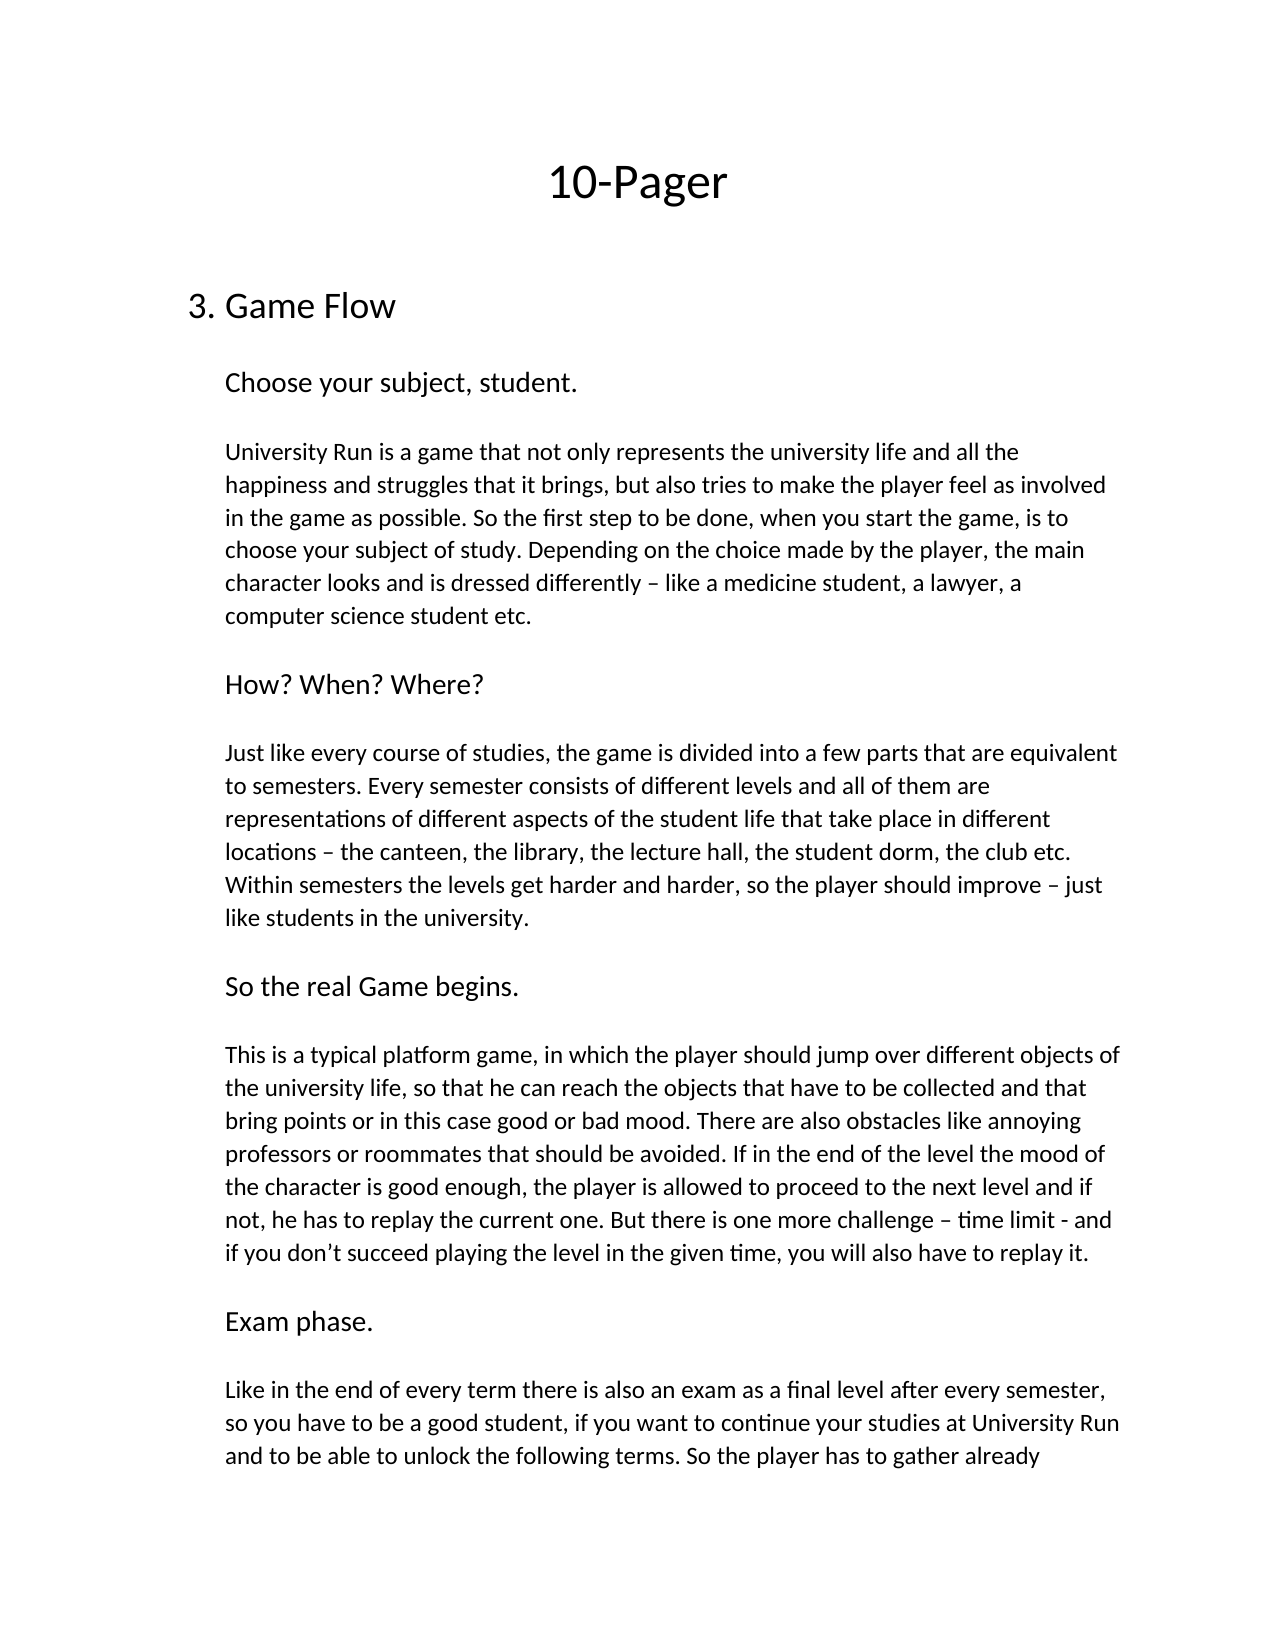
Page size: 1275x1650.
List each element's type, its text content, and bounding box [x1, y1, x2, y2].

list Just like every course of studies, the game is divided into a few parts that are equivalent to semesters. Every semester consists of different levels and all of them are representations of different aspects of the student life that take place in different locations – the canteen, the library, the lecture hall, the student dorm, the club etc. [225, 738, 1125, 867]
list Choose your subject, student. [225, 364, 1125, 400]
list This is a typical platform game, in which the player should jump over different objects of the university life, so that he can reach the objects that have to be collected and that bring points or in this case good or bad mood. There are also obstacles like annoying professors or roommates that should be avoided. If in the end of the level the mood of the character is good enough, the player is allowed to proceed to the next level and if not, he has to replay the current one. But there is one more challenge – time limit - and if you don’t succeed playing the level in the given time, you will also have to replay it. [225, 1039, 1125, 1267]
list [225, 1374, 1125, 1470]
list So the real Game begins. [225, 968, 1125, 1004]
list University Run is a game that not only represents the university life and all the happiness and struggles that it brings, but also tries to make the player feel as involved in the game as possible. So the first step to be done, when you start the game, is to choose your subject of study. Depending on the choice made by the player, the main character looks and is dressed differently – like a medicine student, a lawyer, a computer science student etc. [225, 436, 1125, 631]
list How? When? Where? [225, 666, 1125, 702]
text 10-Pager [150, 150, 1125, 211]
list Within semesters the levels get harder and harder, so the player should improve – just like students in the university. [225, 869, 1125, 933]
list Exam phase. [225, 1303, 1125, 1338]
list Game Flow [187, 282, 1125, 328]
